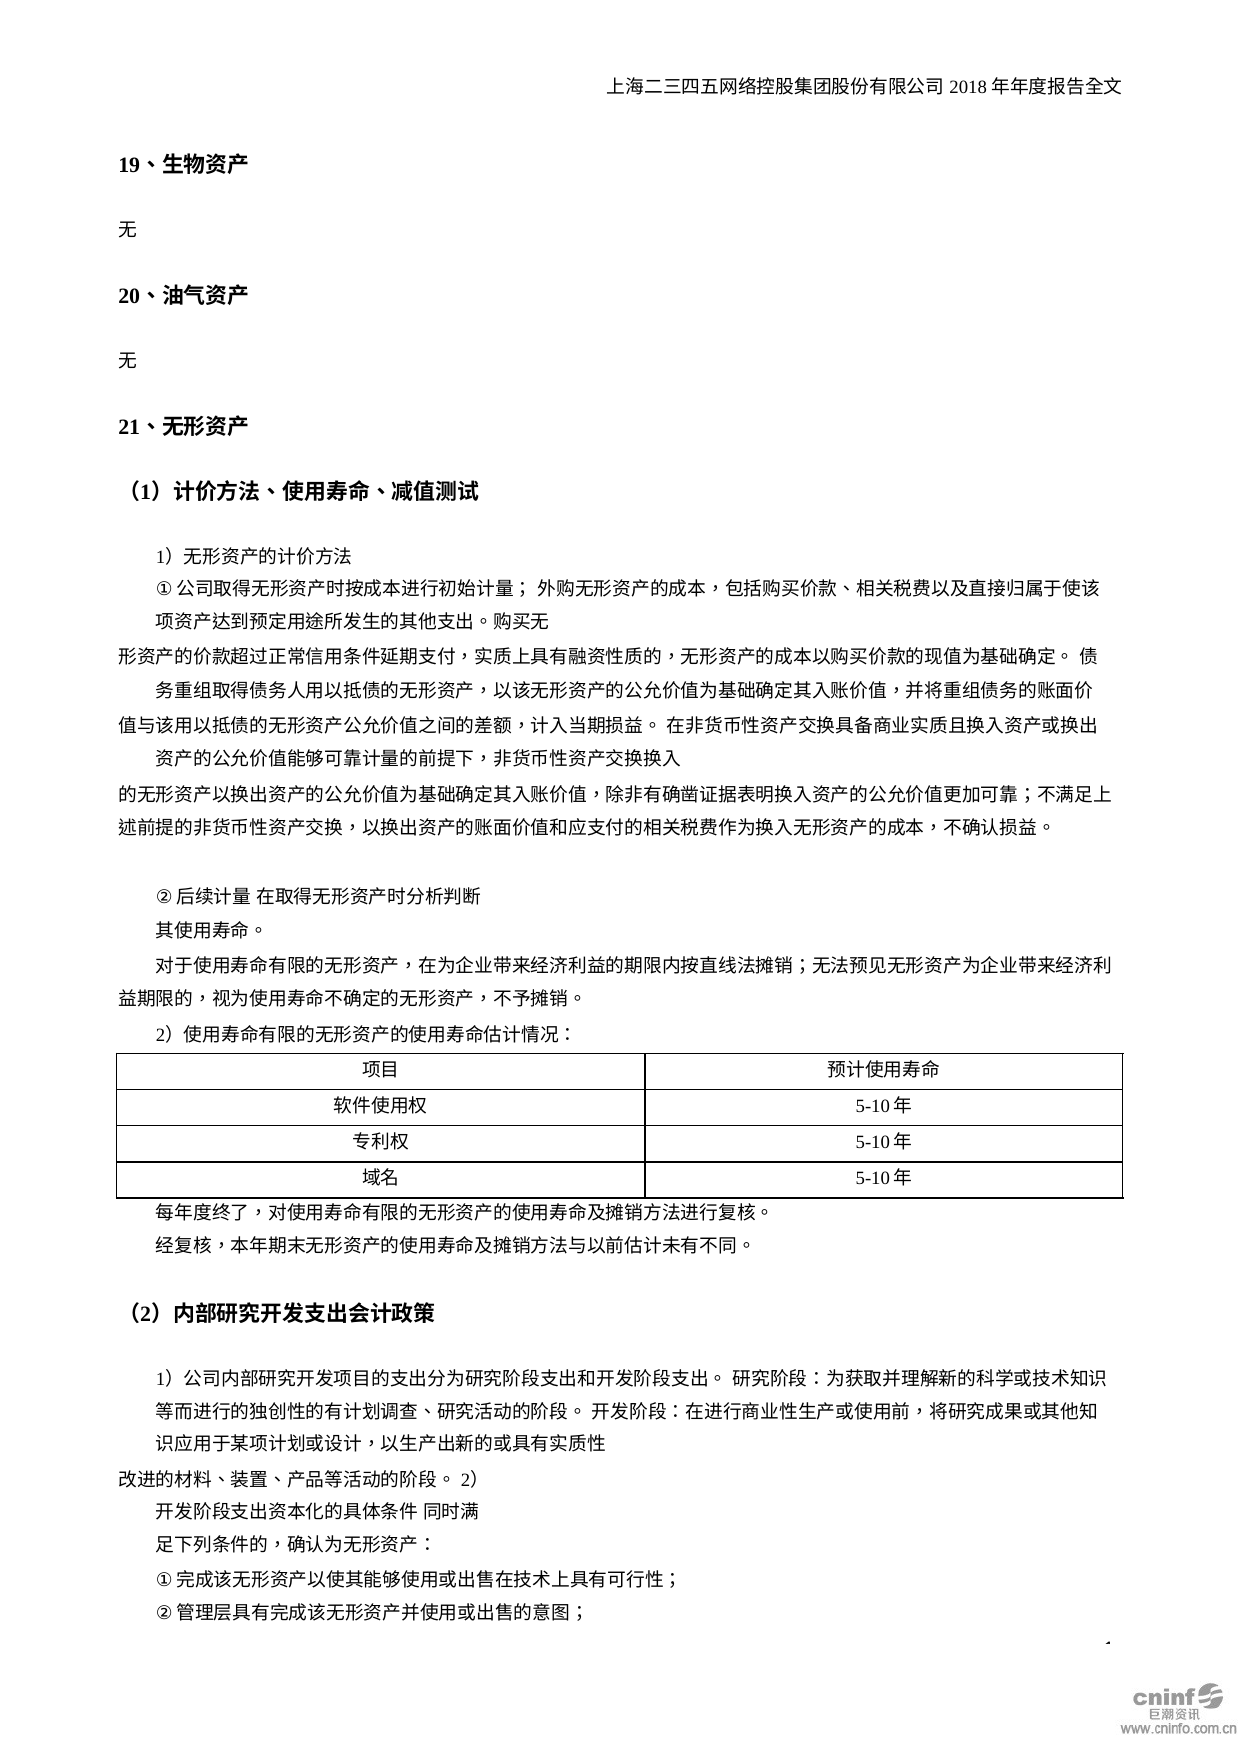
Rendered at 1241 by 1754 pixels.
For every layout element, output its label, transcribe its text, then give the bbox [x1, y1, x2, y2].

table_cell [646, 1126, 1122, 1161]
subtitle 20、油气资产 [118, 280, 1240, 310]
text 改进的材料、装置、产品等活动的阶段。 2）开发阶段支出资本化的具体条件 同时满足下列条件的，确认为无形资产： [118, 1466, 495, 1557]
text 1）公司内部研究开发项目的支出分为研究阶段支出和开发阶段支出。 研究阶段：为获取并理解新的科学或技术知识等而进行的独创性的有计划调查、研究活动的阶段。 开发阶段：在进行商业性生产或使用前，将研究成果或其他知识应用于某项计划或设计，以生产出新的或具有实质性 [156, 1366, 1114, 1456]
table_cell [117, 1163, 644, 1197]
text ①完成该无形资产以使其能够使用或出售在技术上具有可行性； [156, 1566, 1240, 1592]
text ①公司取得无形资产时按成本进行初始计量； 外购无形资产的成本，包括购买价款、相关税费以及直接归属于使该项资产达到预定用途所发生的其他支出。购买无 [156, 575, 1114, 634]
text 的无形资产以换出资产的公允价值为基础确定其入账价值，除非有确凿证据表明换入资产的公允价值更加可靠；不满足上 述前提的非货币性资产交换，以换出资产的账面价值和应支付的相关税费作为换入无形资产的成本，不确认损益。 [118, 781, 1114, 840]
text ②后续计量 在取得无形资产时分析判断其使用寿命。 [156, 884, 495, 942]
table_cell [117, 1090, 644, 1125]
text 形资产的价款超过正常信用条件延期支付，实质上具有融资性质的，无形资产的成本以购买价款的现值为基础确定。 债务重组取得债务人用以抵债的无形资产，以该无形资产的公允价值为基础确定其入账价值，并将重组债务的账面价 [118, 644, 1114, 703]
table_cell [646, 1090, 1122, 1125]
text ②管理层具有完成该无形资产并使用或出售的意图； [156, 1599, 1240, 1625]
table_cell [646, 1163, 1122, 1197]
text 无 [118, 348, 1240, 373]
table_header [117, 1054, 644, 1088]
picture [1115, 1680, 1240, 1737]
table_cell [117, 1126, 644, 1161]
text 每年度终了，对使用寿命有限的无形资产的使用寿命及摊销方法进行复核。 经复核，本年期末无形资产的使用寿命及摊销方法与以前估计未有不同。 [156, 1199, 776, 1258]
text 无 [118, 217, 1240, 242]
subtitle （1）计价方法、使用寿命、减值测试 [118, 476, 1240, 506]
text 1）无形资产的计价方法 [156, 543, 1240, 568]
subtitle 19、生物资产 [118, 149, 1240, 179]
text 对于使用寿命有限的无形资产，在为企业带来经济利益的期限内按直线法摊销；无法预见无形资产为企业带来经济利 益期限的，视为使用寿命不确定的无形资产，不予摊销。 [118, 952, 1114, 1011]
text 2）使用寿命有限的无形资产的使用寿命估计情况： [156, 1021, 1240, 1046]
text 值与该用以抵债的无形资产公允价值之间的差额，计入当期损益。 在非货币性资产交换具备商业实质且换入资产或换出资产的公允价值能够可靠计量的前提下，非货币性资产交换换入 [118, 712, 1114, 771]
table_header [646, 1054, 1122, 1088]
subtitle 21、无形资产 [118, 411, 1240, 441]
subtitle （2）内部研究开发支出会计政策 [118, 1298, 1240, 1328]
